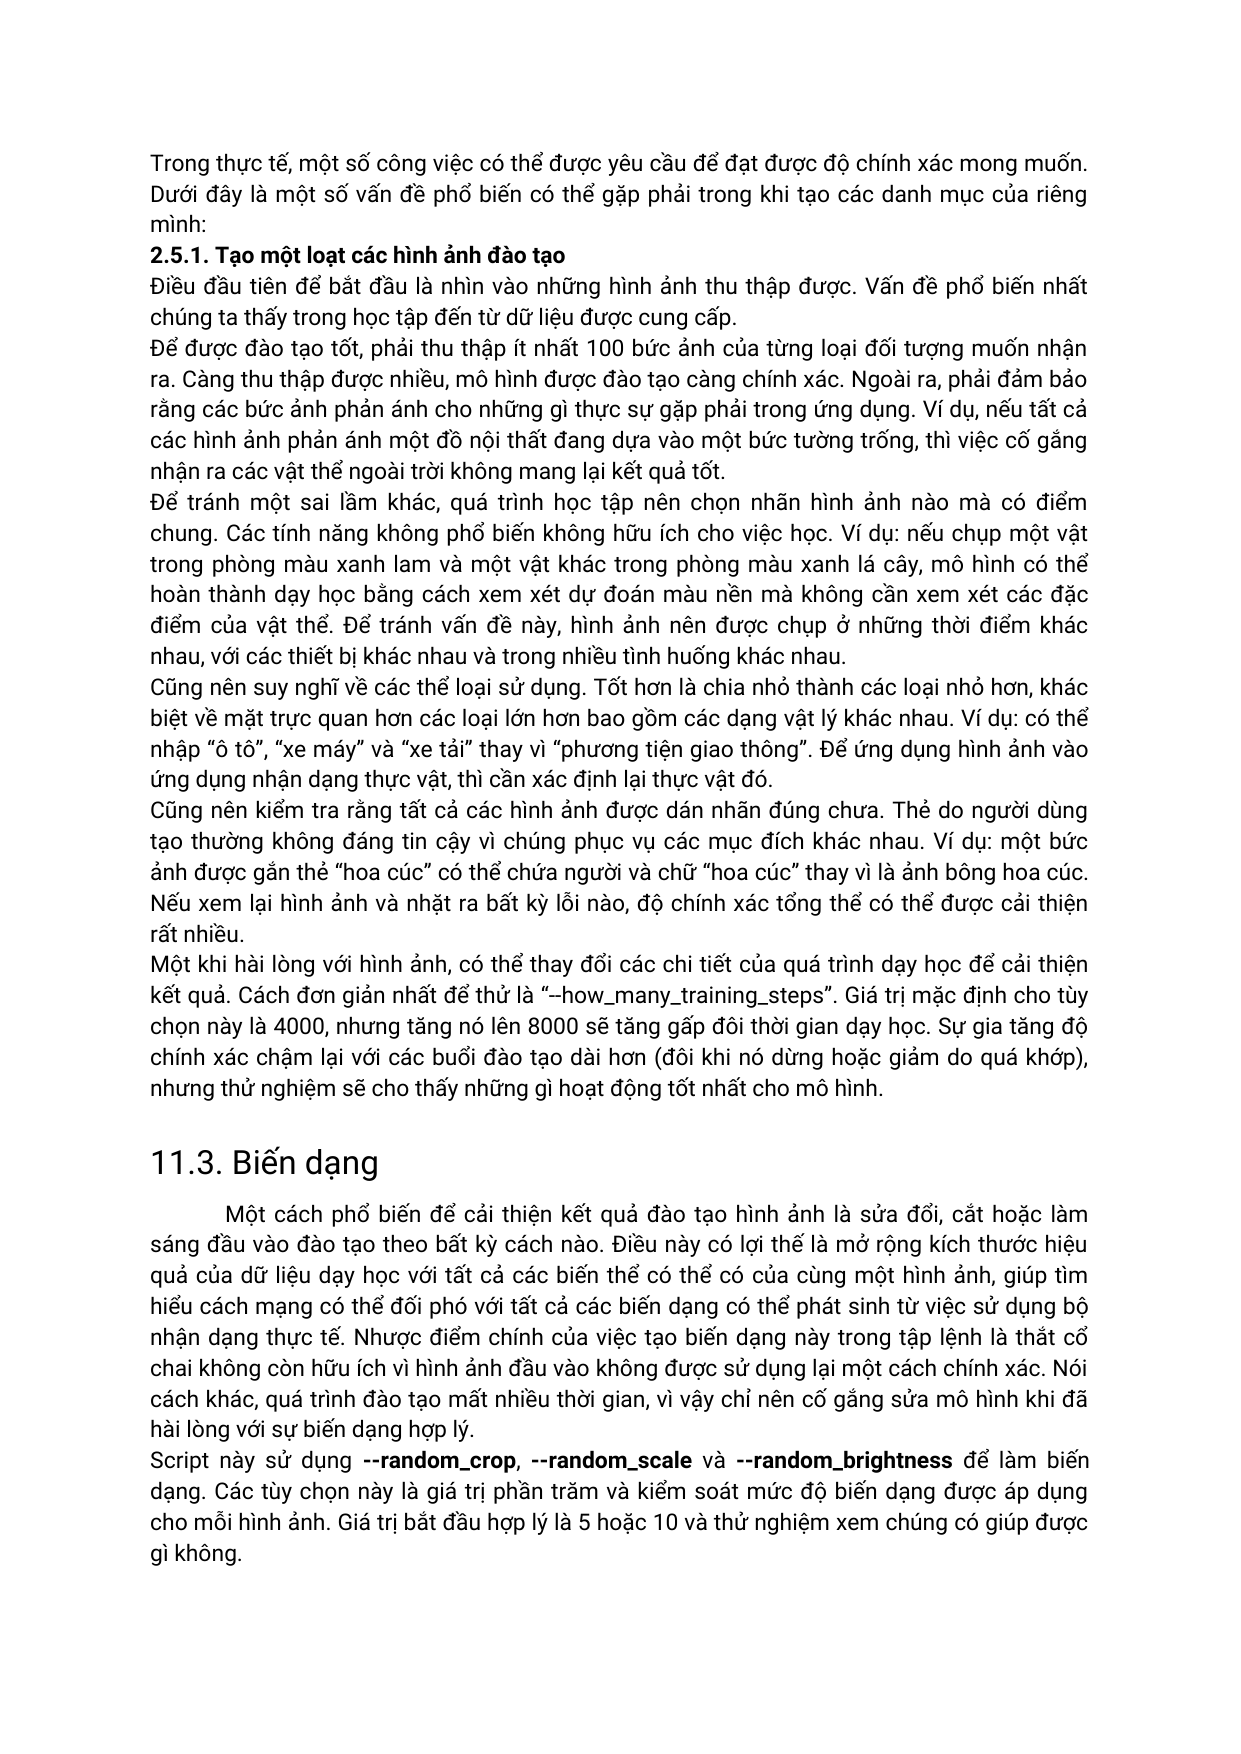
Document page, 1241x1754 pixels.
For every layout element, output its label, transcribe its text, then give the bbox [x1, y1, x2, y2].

text Để được đào tạo tốt, phải thu thập ít nhất 100 bức ảnh của từng loại đối tượng muốn nhận ra. Càng thu thập được nhiều, mô hình được đào tạo càng chính xác. Ngoài ra, phải đảm bảo rằng các bức ảnh phản ánh cho những gì thực sự gặp phải trong ứng dụng. Ví dụ, nếu tất cả các hình ảnh phản ánh một đồ nội thất đang dựa vào một bức tường trống, thì việc cố gắng nhận ra các vật thể ngoài trời không mang lại kết quả tốt. [150, 335, 1090, 485]
text Script này sử dụng --random_crop, --random_scale và --random_brightness để làm biến dạng. Các tùy chọn này là giá trị phần trăm và kiểm soát mức độ biến dạng được áp dụng cho mỗi hình ảnh. Giá trị bắt đầu hợp lý là 5 hoặc 10 và thử nghiệm xem chúng có giúp được gì không. [150, 1447, 1090, 1567]
text Điều đầu tiên để bắt đầu là nhìn vào những hình ảnh thu thập được. Vấn đề phổ biến nhất chúng ta thấy trong học tập đến từ dữ liệu được cung cấp. [150, 273, 1090, 331]
subtitle 11.3. Biến dạng [150, 1143, 1090, 1182]
text Trong thực tế, một số công việc có thể được yêu cầu để đạt được độ chính xác mong muốn. Dưới đây là một số vấn đề phổ biến có thể gặp phải trong khi tạo các danh mục của riêng mình: [150, 150, 1090, 238]
text Một khi hài lòng với hình ảnh, có thể thay đổi các chi tiết của quá trình dạy học để cải thiện kết quả. Cách đơn giản nhất để thử là “--how_many_training_steps”. Giá trị mặc định cho tùy chọn này là 4000, nhưng tăng nó lên 8000 sẽ tăng gấp đôi thời gian dạy học. Sự gia tăng độ chính xác chậm lại với các buổi đào tạo dài hơn (đôi khi nó dừng hoặc giảm do quá khớp), nhưng thử nghiệm sẽ cho thấy những gì hoạt động tốt nhất cho mô hình. [150, 952, 1090, 1102]
text Một cách phổ biến để cải thiện kết quả đào tạo hình ảnh là sửa đổi, cắt hoặc làm sáng đầu vào đào tạo theo bất kỳ cách nào. Điều này có lợi thế là mở rộng kích thước hiệu quả của dữ liệu dạy học với tất cả các biến thể có thể có của cùng một hình ảnh, giúp tìm hiểu cách mạng có thể đối phó với tất cả các biến dạng có thể phát sinh từ việc sử dụng bộ nhận dạng thực tế. Nhược điểm chính của việc tạo biến dạng này trong tập lệnh là thắt cổ chai không còn hữu ích vì hình ảnh đầu vào không được sử dụng lại một cách chính xác. Nói cách khác, quá trình đào tạo mất nhiều thời gian, vì vậy chỉ nên cố gắng sửa mô hình khi đã hài lòng với sự biến dạng hợp lý. [150, 1201, 1090, 1443]
text Cũng nên kiểm tra rằng tất cả các hình ảnh được dán nhãn đúng chưa. Thẻ do người dùng tạo thường không đáng tin cậy vì chúng phục vụ các mục đích khác nhau. Ví dụ: một bức ảnh được gắn thẻ “hoa cúc” có thể chứa người và chữ “hoa cúc” thay vì là ảnh bông hoa cúc. Nếu xem lại hình ảnh và nhặt ra bất kỳ lỗi nào, độ chính xác tổng thể có thể được cải thiện rất nhiều. [150, 797, 1090, 948]
text Cũng nên suy nghĩ về các thể loại sử dụng. Tốt hơn là chia nhỏ thành các loại nhỏ hơn, khác biệt về mặt trực quan hơn các loại lớn hơn bao gồm các dạng vật lý khác nhau. Ví dụ: có thể nhập “ô tô”, “xe máy” và “xe tải” thay vì “phương tiện giao thông”. Để ứng dụng hình ảnh vào ứng dụng nhận dạng thực vật, thì cần xác định lại thực vật đó. [150, 674, 1090, 793]
text Để tránh một sai lầm khác, quá trình học tập nên chọn nhãn hình ảnh nào mà có điểm chung. Các tính năng không phổ biến không hữu ích cho việc học. Ví dụ: nếu chụp một vật trong phòng màu xanh lam và một vật khác trong phòng màu xanh lá cây, mô hình có thể hoàn thành dạy học bằng cách xem xét dự đoán màu nền mà không cần xem xét các đặc điểm của vật thể. Để tránh vấn đề này, hình ảnh nên được chụp ở những thời điểm khác nhau, với các thiết bị khác nhau và trong nhiều tình huống khác nhau. [150, 489, 1090, 670]
text 2.5.1. Tạo một loạt các hình ảnh đào tạo [150, 242, 1090, 269]
